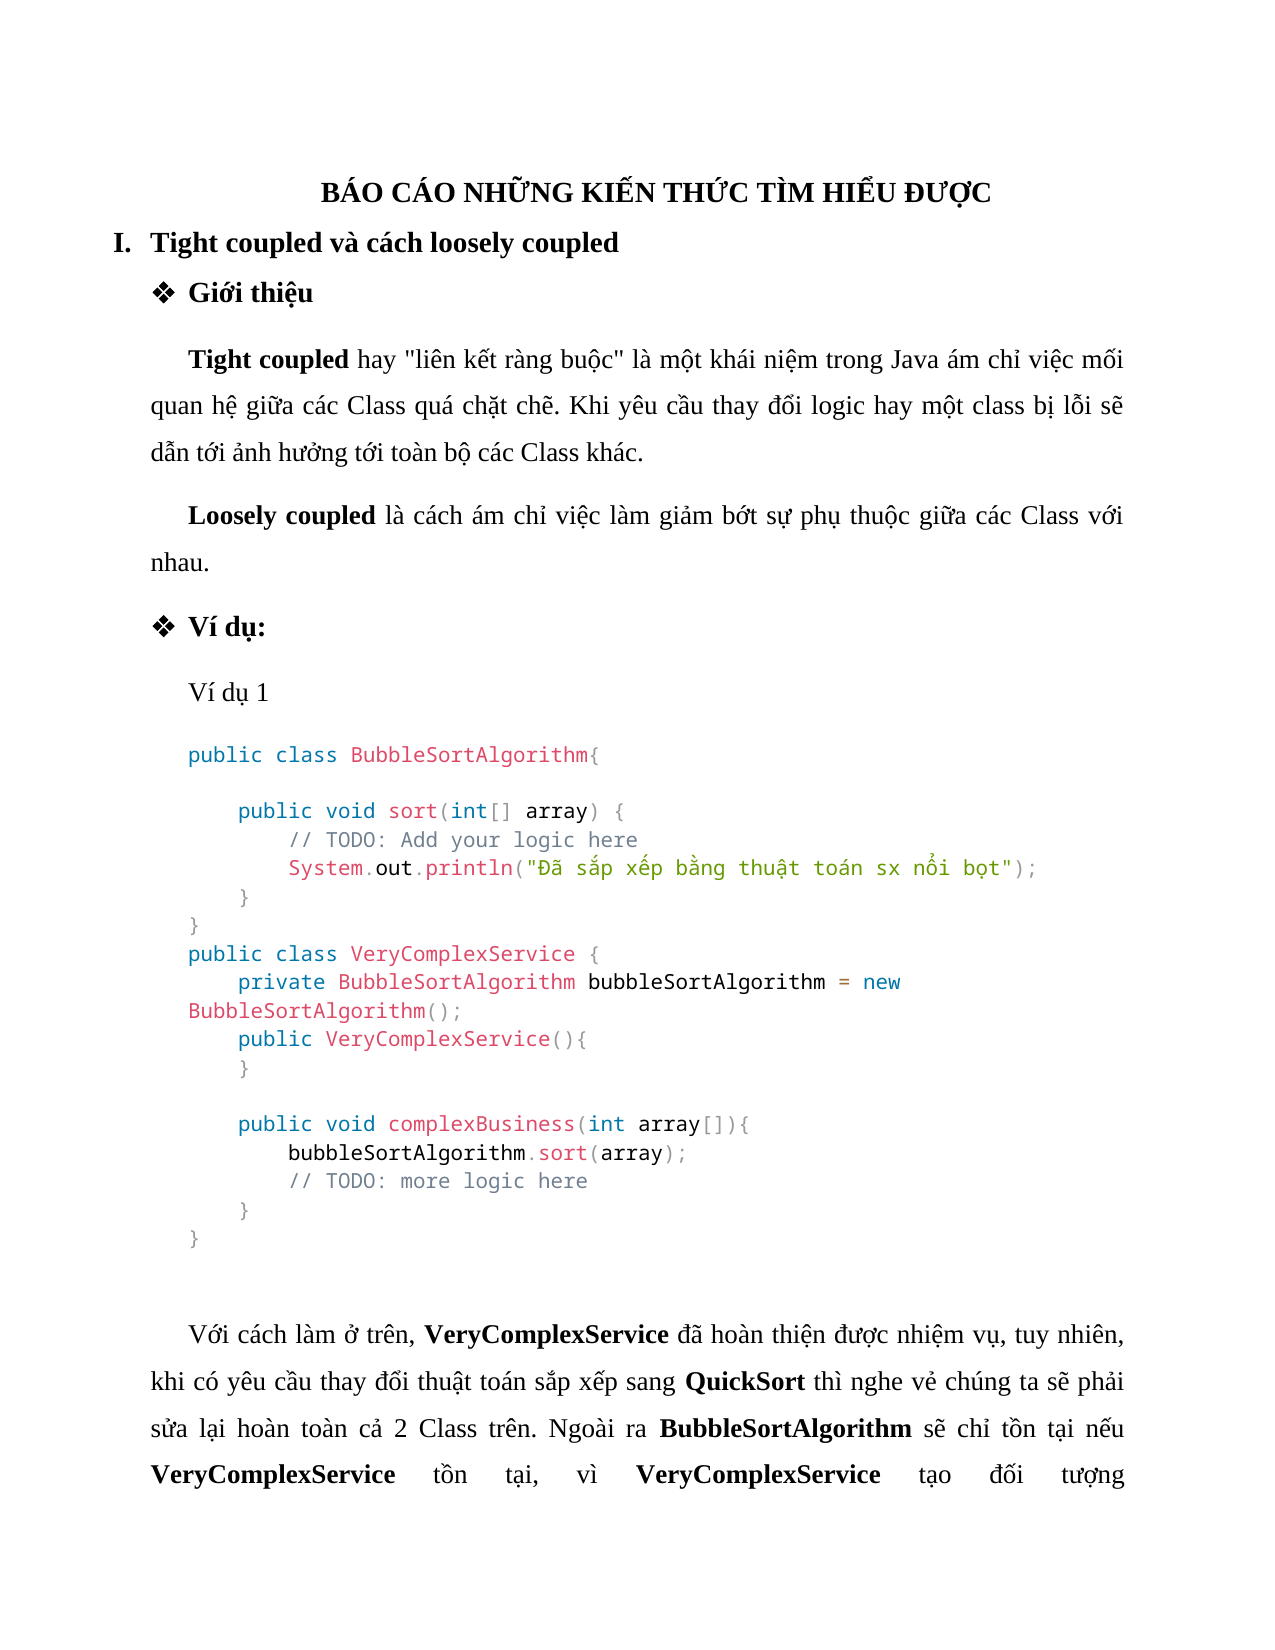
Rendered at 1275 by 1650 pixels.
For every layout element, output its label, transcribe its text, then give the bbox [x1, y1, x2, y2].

list public void complexBusiness(int array[]){ [188, 1109, 1125, 1138]
list Giới thiệu [150, 276, 1125, 309]
list } [188, 882, 1125, 910]
list } [188, 1223, 1125, 1252]
list Ví dụ: [150, 609, 1125, 643]
list Tight coupled và cách loosely coupled [113, 225, 1125, 259]
list } [188, 910, 1125, 939]
list // TODO: Add your logic here [188, 825, 1125, 853]
list public void sort(int[] array) { [188, 797, 1125, 825]
list bubbleSortAlgorithm.sort(array); [188, 1138, 1125, 1166]
text Ví dụ 1 [150, 676, 1125, 708]
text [150, 1319, 1125, 1490]
list public class VeryComplexService { [188, 939, 1125, 967]
list } [188, 1195, 1125, 1223]
list private BubbleSortAlgorithm bubbleSortAlgorithm = new BubbleSortAlgorithm(); [188, 967, 1125, 1024]
list public class BubbleSortAlgorithm{ [188, 740, 1125, 768]
list } [188, 1053, 1125, 1081]
list // TODO: more logic here [188, 1166, 1125, 1195]
text Loosely coupled là cách ám chỉ việc làm giảm bớt sự phụ thuộc giữa các Class với nhau. [150, 499, 1125, 577]
list System.out.println("Đã sắp xếp bằng thuật toán sx nổi bọt"); [188, 853, 1125, 882]
list public VeryComplexService(){ [188, 1024, 1125, 1053]
text Tight coupled hay "liên kết ràng buộc" là một khái niệm trong Java ám chỉ việc mối quan hệ giữa các Class quá chặt chẽ. Khi yêu cầu thay đổi logic hay một class bị lỗi sẽ dẫn tới ảnh hưởng tới toàn bộ các Class khác. [150, 343, 1125, 467]
subtitle BÁO CÁO NHỮNG KIẾN THỨC TÌM HIỂU ĐƯỢC [188, 175, 1125, 208]
